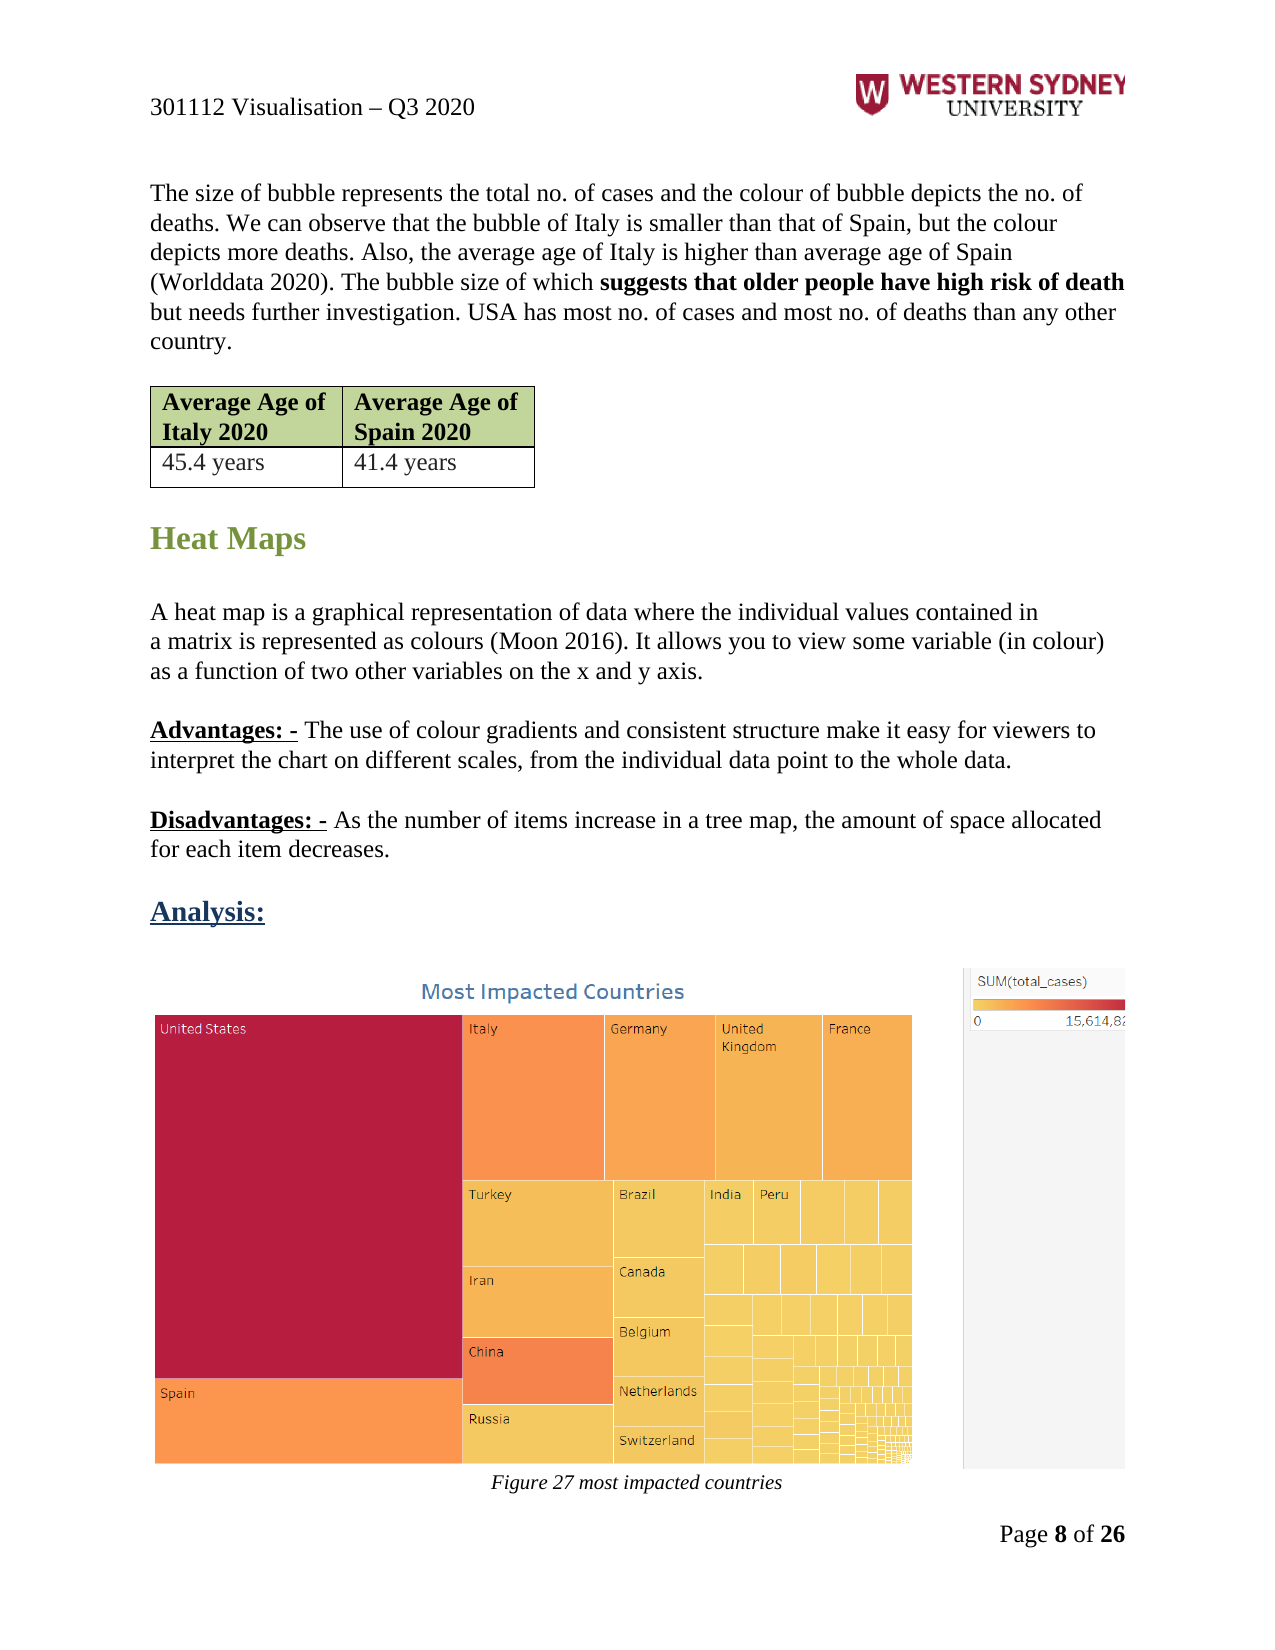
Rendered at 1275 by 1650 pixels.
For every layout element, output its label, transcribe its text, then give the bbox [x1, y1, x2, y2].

text A heat map is a graphical representation of data where the individual values contained in [150, 597, 1125, 626]
text Analysis: [150, 894, 1125, 928]
picture [150, 968, 1125, 1469]
table_cell 45.4 years [151, 448, 342, 487]
text The size of bubble represents the total no. of cases and the colour of bubble depicts the no. of deaths. We can observe that the bubble of Italy is smaller than that of Spain, but the colour depicts more deaths. Also, the average age of Italy is higher than average age of Spain (Worlddata 2020). The bubble size of which suggests that older people have high risk of death but needs further investigation. USA has most no. of cases and most no. of deaths than any other country. [150, 178, 1125, 355]
text Disadvantages: - As the number of items increase in a tree map, the amount of space allocated for each item decreases. [150, 805, 1125, 863]
table_cell 41.4 years [343, 448, 534, 487]
text Heat Maps [150, 518, 1125, 556]
text Advantages: - The use of colour gradients and consistent structure make it easy for viewers to interpret the chart on different scales, from the individual data point to the whole data. [150, 716, 1125, 774]
table_header Average Age of Spain 2020 [343, 387, 534, 446]
table_header Average Age of Italy 2020 [151, 387, 342, 446]
picture [855, 73, 1125, 116]
text a matrix is represented as colours (Moon 2016). It allows you to view some variable (in colour) as a function of two other variables on the x and y axis. [150, 626, 1125, 684]
text Figure 27 most impacted countries [150, 1470, 1125, 1494]
